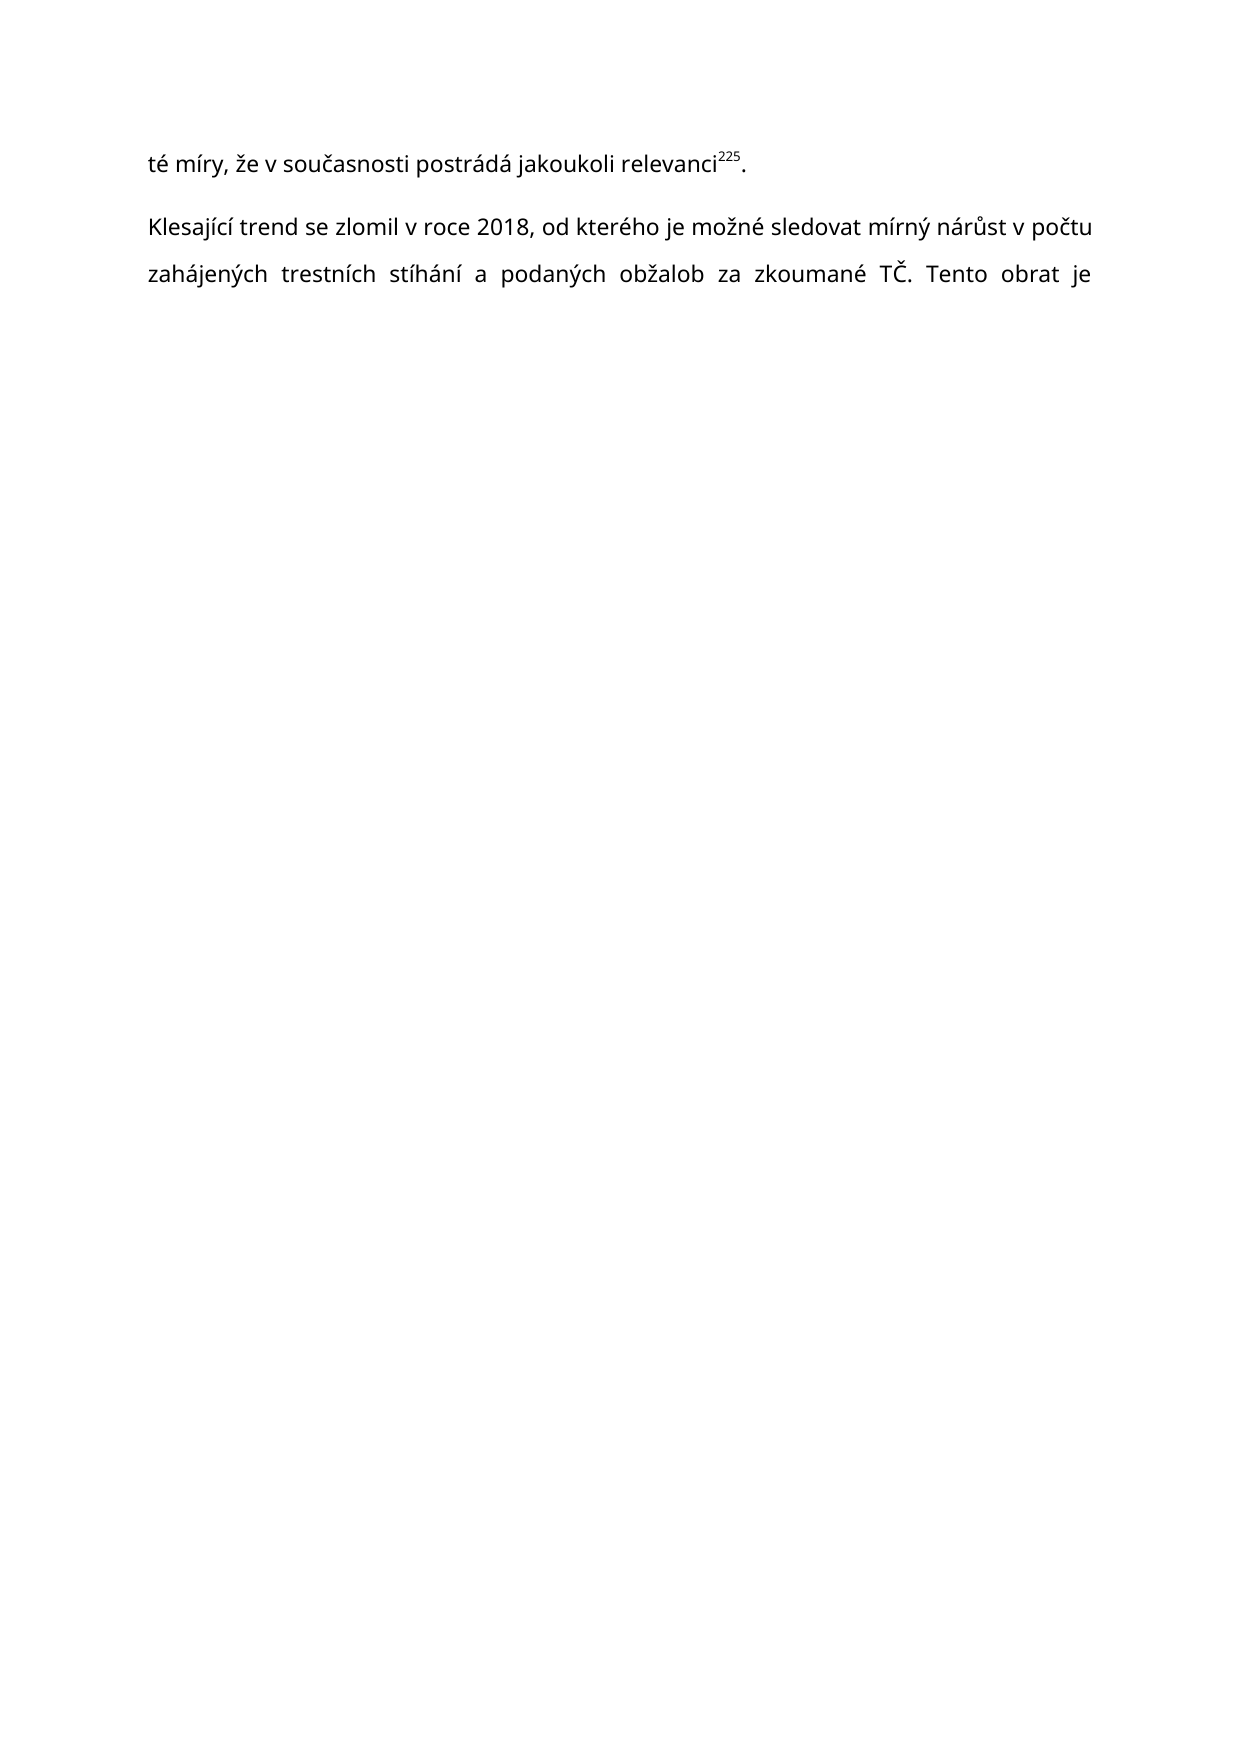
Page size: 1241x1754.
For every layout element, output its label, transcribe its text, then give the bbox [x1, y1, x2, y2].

text Klesající trend se zlomil v roce 2018, od kterého je možné sledovat mírný nárůst v počtu zahájených trestních stíhání a podaných obžalob za zkoumané TČ. Tento obrat je možné přičíst objevu xenofobních populistických hnutí která využila „migrační krizi“ a s ní spojené xenofobní nálady ke svému růstu. Trestnou činnost páchanou v souvislosti s pravicovými extremistickými hnutími se přitom nadále dařilo potlačovat. Došlo tak k určité proměně v extremistické scény, když zkoumané TČ čím dál tím méně páchány v souvislosti s těmito hnutími, osobami mladistvými či ve věku blízkému věku mladistvých a prostřednictvím násilí, tedy způsobem typickým pro 90. léta minulého století. Právě zhruba od let 2017-2018 lze pozorovat zvýšený trend páchání zkoumaných TČ verbálně prostřednictvím internetu, a to pachateli různých věkových skupin nemajících vazbu na extremistické hnutí (tzv. „osamělí vlci“). [148, 211, 1093, 289]
